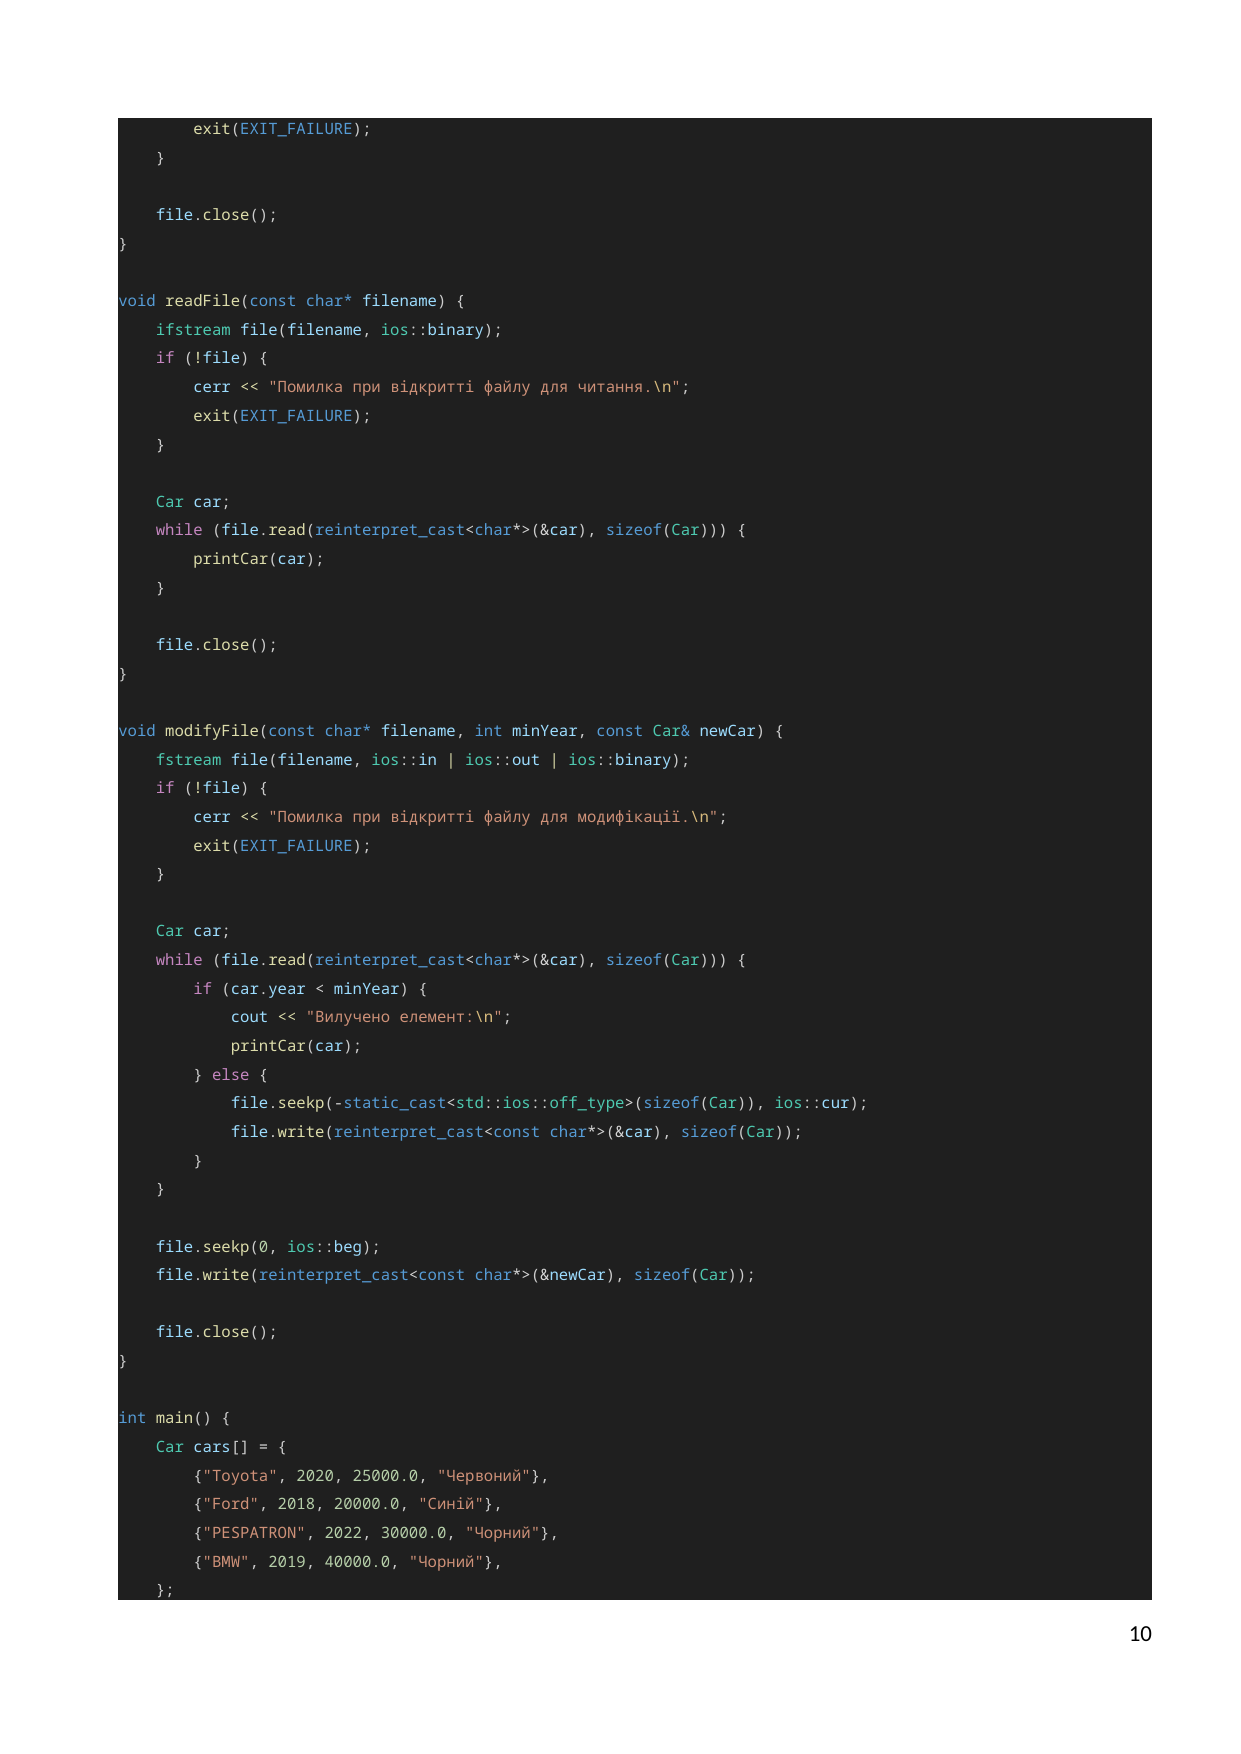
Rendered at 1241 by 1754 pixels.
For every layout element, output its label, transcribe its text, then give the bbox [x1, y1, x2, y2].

text printCar(car); [118, 1035, 1152, 1056]
text while (file.read(reinterpret_cast<char*>(&car), sizeof(Car))) { [118, 519, 1152, 540]
text cerr << "Помилка при відкритті файлу для модифікації.\n"; [118, 806, 1152, 827]
text }; [118, 1579, 1152, 1600]
text if (!file) { [118, 777, 1152, 798]
text file.close(); [118, 204, 1152, 225]
text cerr << "Помилка при відкритті файлу для читання.\n"; [118, 376, 1152, 397]
text exit(EXIT_FAILURE); [118, 404, 1152, 426]
text {"PESPATRON", 2022, 30000.0, "Чорний"}, [118, 1522, 1152, 1543]
text } [118, 662, 1152, 684]
text } [118, 576, 1152, 598]
text int main() { [118, 1407, 1152, 1428]
text void modifyFile(const char* filename, int minYear, const Car& newCar) { [118, 720, 1152, 741]
text while (file.read(reinterpret_cast<char*>(&car), sizeof(Car))) { [118, 949, 1152, 970]
text exit(EXIT_FAILURE); [118, 118, 1152, 139]
text } [118, 863, 1152, 884]
text fstream file(filename, ios::in | ios::out | ios::binary); [118, 748, 1152, 769]
text Car car; [118, 920, 1152, 941]
text file.close(); [118, 1321, 1152, 1342]
text file.close(); [118, 634, 1152, 655]
text ifstream file(filename, ios::binary); [118, 319, 1152, 340]
text {"BMW", 2019, 40000.0, "Чорний"}, [118, 1550, 1152, 1572]
text file.write(reinterpret_cast<const char*>(&newCar), sizeof(Car)); [118, 1264, 1152, 1285]
text exit(EXIT_FAILURE); [118, 834, 1152, 856]
text } [118, 1350, 1152, 1371]
text cout << "Вилучено елемент:\n"; [118, 1006, 1152, 1027]
text Car cars[] = { [118, 1436, 1152, 1457]
text {"Toyota", 2020, 25000.0, "Червоний"}, [118, 1464, 1152, 1486]
text {"Ford", 2018, 20000.0, "Синій"}, [118, 1493, 1152, 1514]
text } [118, 233, 1152, 254]
text } else { [118, 1063, 1152, 1085]
text Car car; [118, 491, 1152, 512]
text } [118, 433, 1152, 454]
text } [118, 1178, 1152, 1199]
text } [118, 147, 1152, 168]
text file.seekp(-static_cast<std::ios::off_type>(sizeof(Car)), ios::cur); [118, 1092, 1152, 1113]
text printCar(car); [118, 548, 1152, 569]
text } [118, 1149, 1152, 1171]
text void readFile(const char* filename) { [118, 290, 1152, 311]
text file.write(reinterpret_cast<const char*>(&car), sizeof(Car)); [118, 1121, 1152, 1142]
text file.seekp(0, ios::beg); [118, 1235, 1152, 1257]
text if (!file) { [118, 347, 1152, 368]
text if (car.year < minYear) { [118, 977, 1152, 999]
